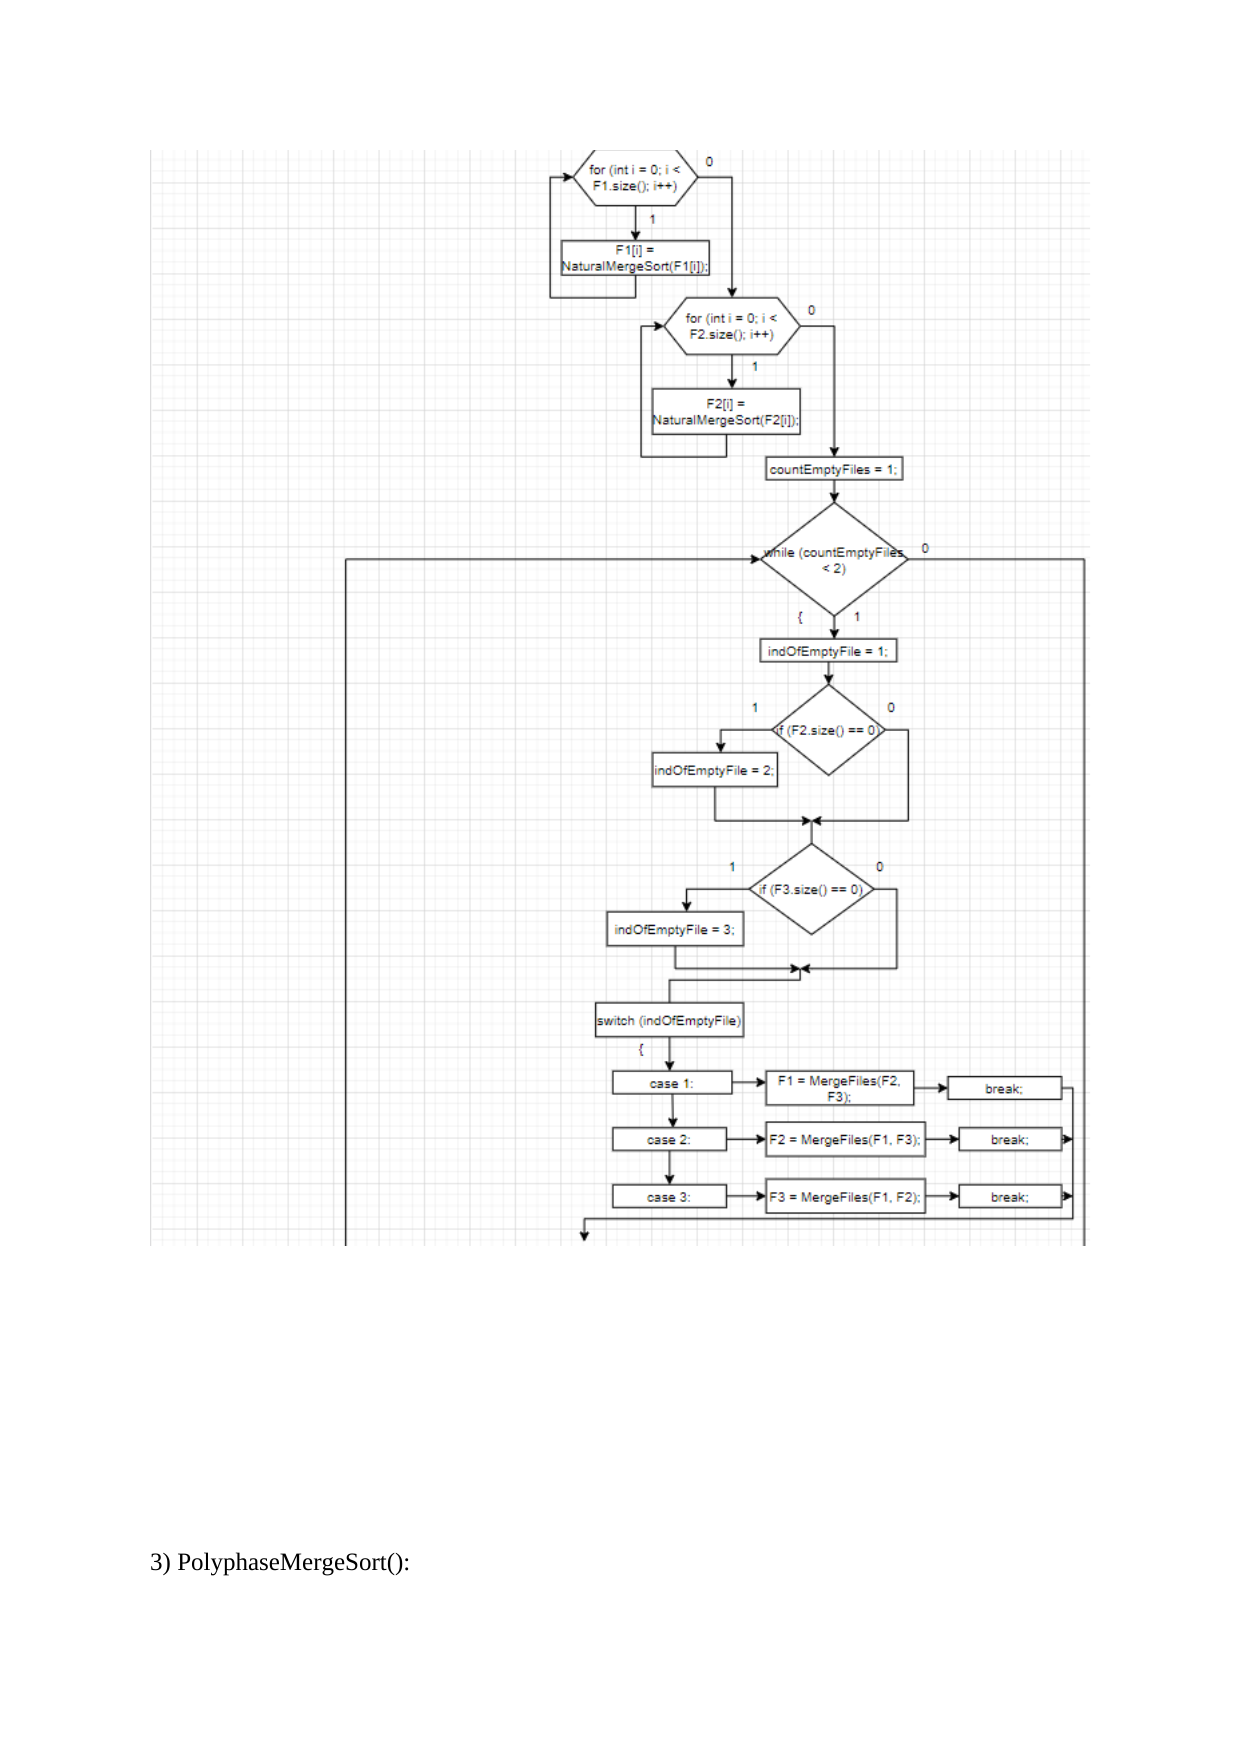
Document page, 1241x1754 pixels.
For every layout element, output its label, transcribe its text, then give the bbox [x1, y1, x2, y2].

text 3) PolyphaseMergeSort(): [150, 1547, 1090, 1576]
picture [150, 150, 1091, 1246]
